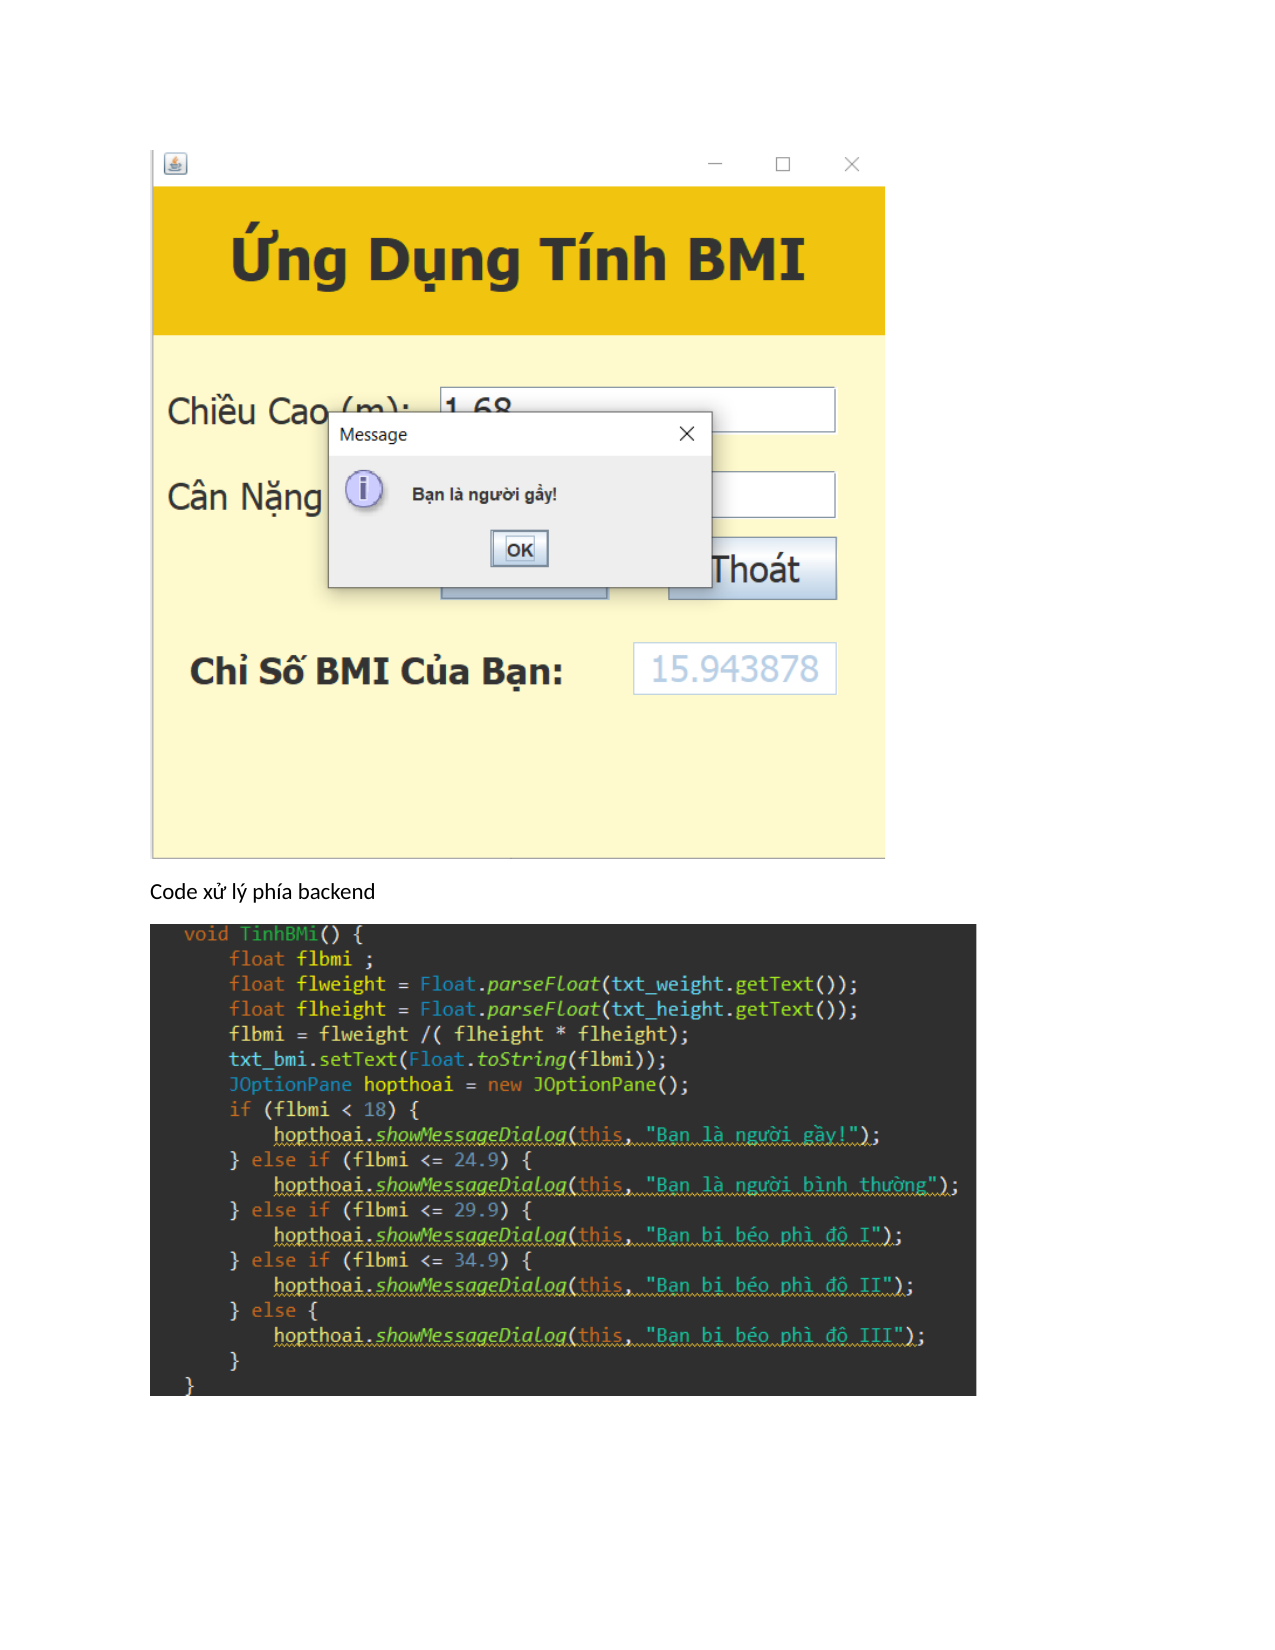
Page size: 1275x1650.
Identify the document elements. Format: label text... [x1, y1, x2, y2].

picture [150, 924, 977, 1396]
picture [150, 150, 886, 859]
text Code xử lý phía backend [150, 877, 1125, 905]
